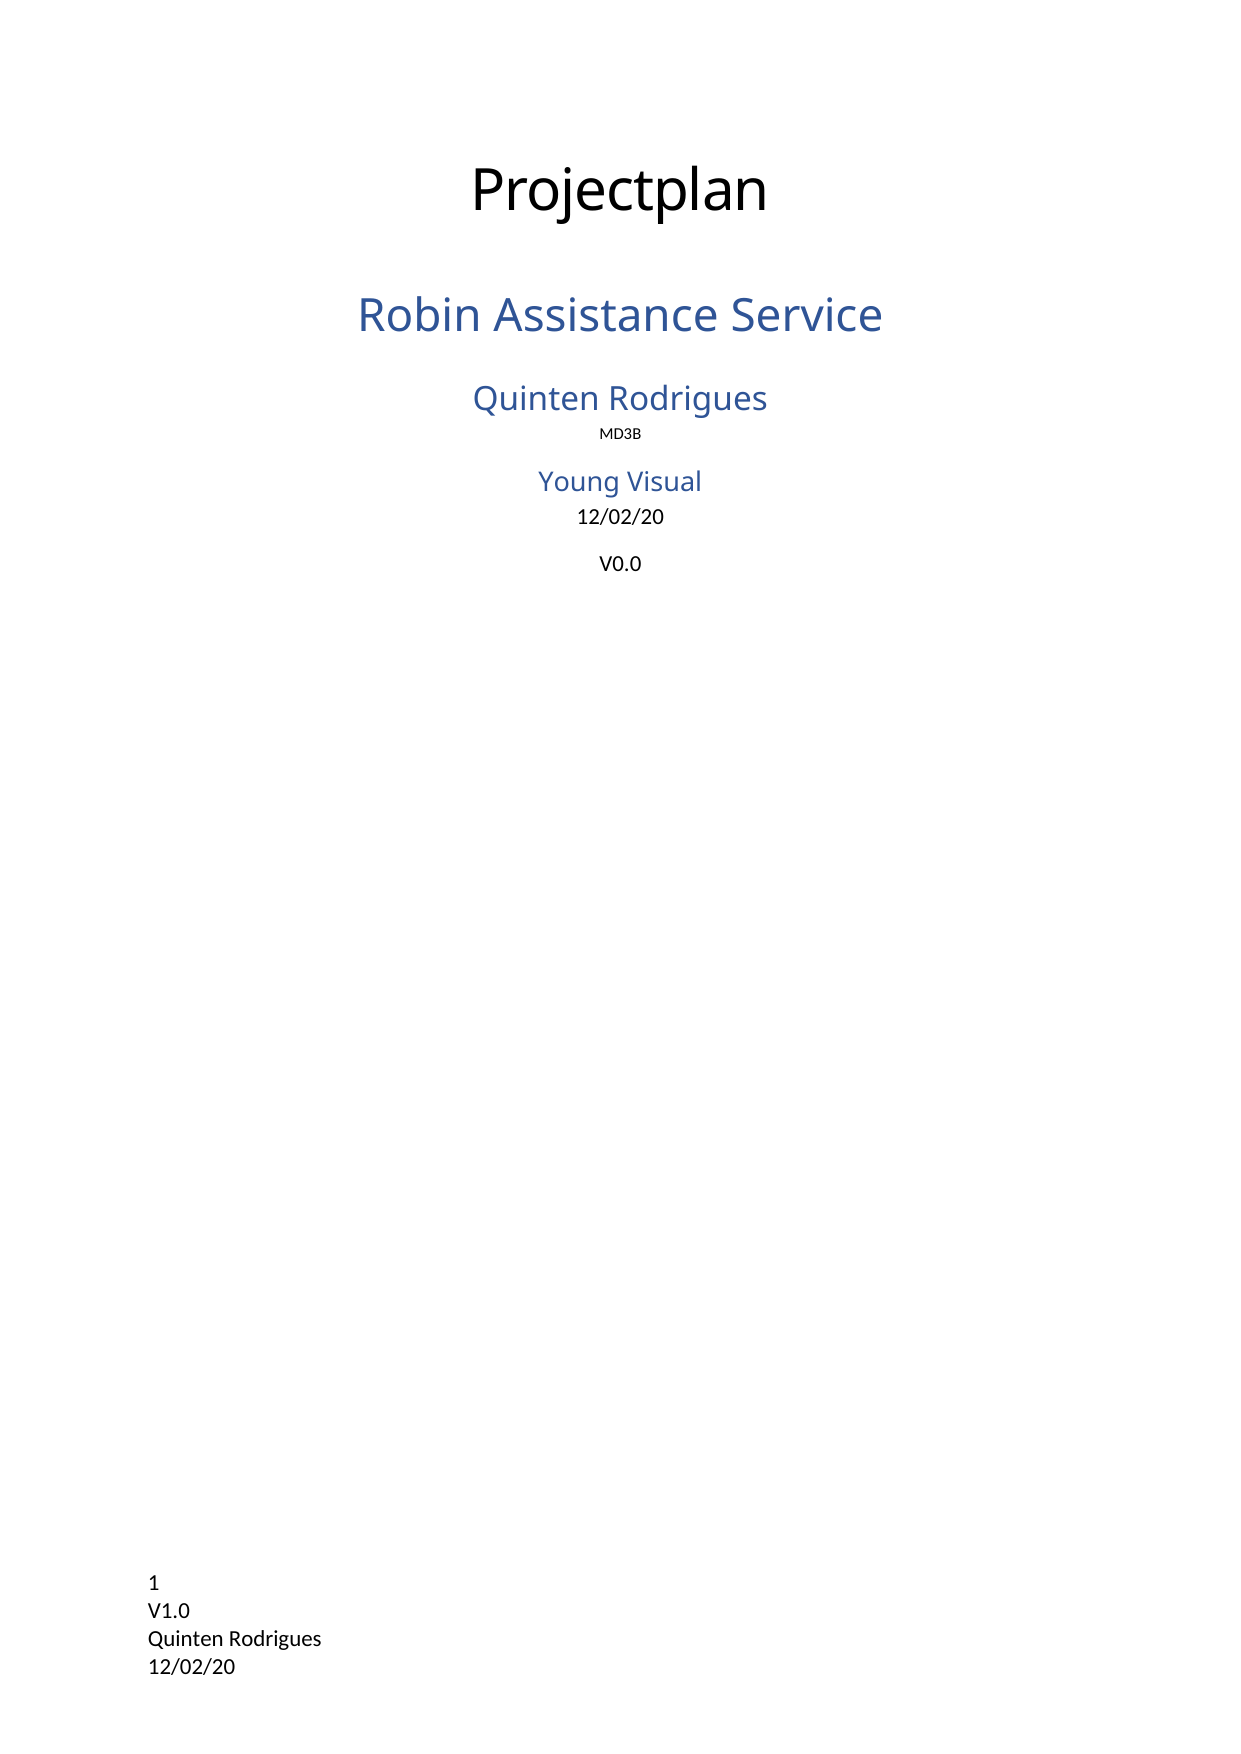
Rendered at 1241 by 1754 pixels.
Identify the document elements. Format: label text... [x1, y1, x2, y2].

title Projectplan [148, 148, 1093, 227]
subtitle Young Visual [148, 462, 1093, 499]
subtitle Robin Assistance Service [148, 282, 1093, 345]
text V0.0 [148, 549, 1093, 577]
subtitle Quinten Rodrigues [148, 374, 1093, 420]
text 12/02/20 [148, 502, 1093, 530]
text MD3B [148, 423, 1093, 444]
